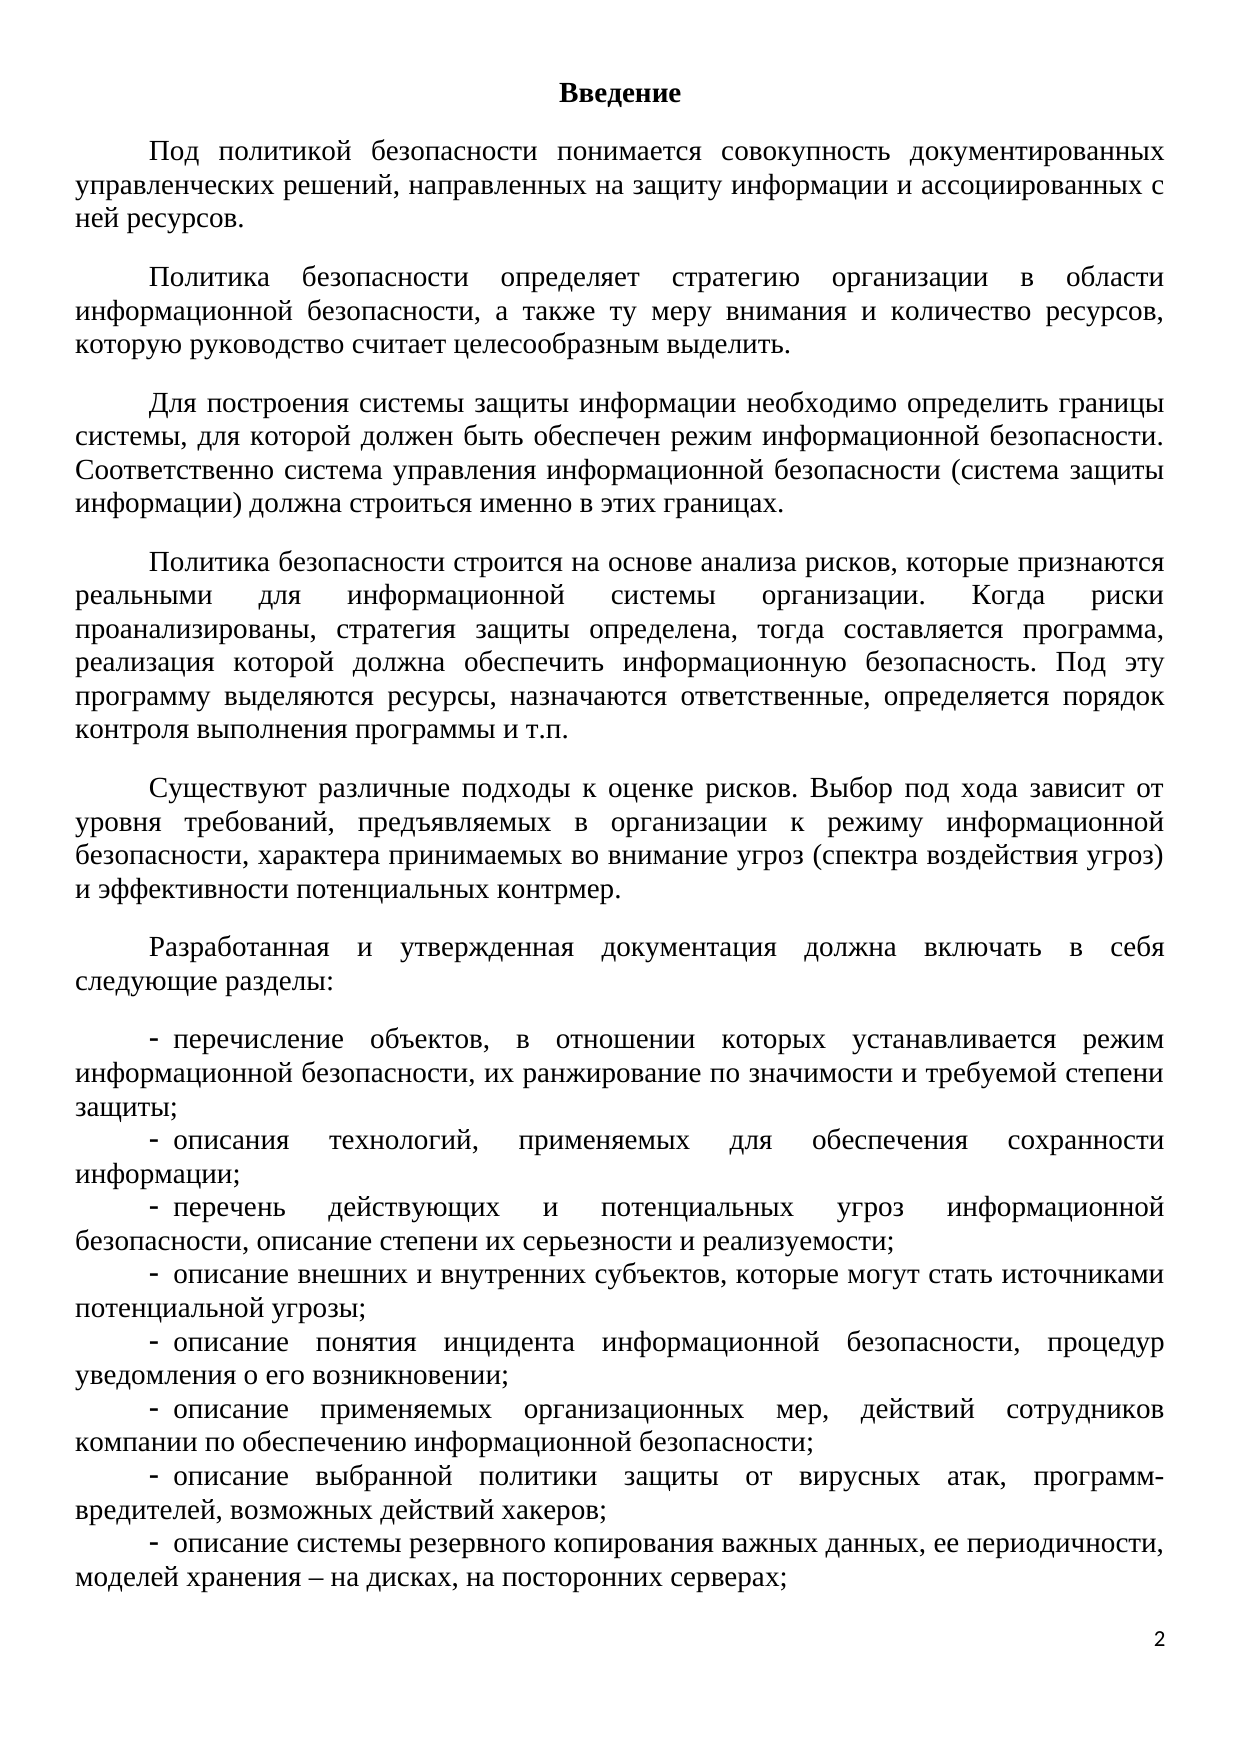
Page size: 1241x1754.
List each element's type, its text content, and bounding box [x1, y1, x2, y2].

text Политика безопасности определяет стратегию организации в области информационной безопасности, а также ту меру внимания и количество ресурсов, которую руководство считает целесообразным выделить. [75, 259, 1165, 360]
list описания технологий, применяемых для обеспечения сохранности информации; [75, 1122, 1165, 1189]
text Существуют различные подходы к оценке рисков. Выбор под хода зависит от уровня требований, предъявляемых в организации к режиму информационной безопасности, характера принимаемых во внимание угроз (спектра воздействия угроз) и эффективности потенциальных контрмер. [75, 770, 1165, 904]
list описание применяемых организационных мер, действий сотрудников компании по обеспечению информационной безопасности; [75, 1391, 1165, 1458]
list описание понятия инцидента информационной безопасности, процедур уведомления о его возникновении; [75, 1324, 1165, 1391]
list перечисление объектов, в отношении которых устанавливается режим информационной безопасности, их ранжирование по значимости и требуемой степени защиты; [75, 1021, 1165, 1122]
list описание внешних и внутренних субъектов, которые могут стать источниками потенциальной угрозы; [75, 1257, 1165, 1324]
list перечень действующих и потенциальных угроз информационной безопасности, описание степени их серьезности и реализуемости; [75, 1189, 1165, 1257]
text Введение [75, 75, 1165, 108]
text Для построения системы защиты информации необходимо определить границы системы, для которой должен быть обеспечен режим информационной безопасности. Соответственно система управления информационной безопасности (система защиты информации) должна строиться именно в этих границах. [75, 385, 1165, 519]
text Разработанная и утвержденная документация должна включать в себя следующие разделы: [75, 929, 1165, 996]
text Под политикой безопасности понимается совокупность документированных управленческих решений, направленных на защиту информации и ассоциированных с ней ресурсов. [75, 133, 1165, 234]
text Политика безопасности строится на основе анализа рисков, которые признаются реальными для информационной системы организации. Когда риски проанализированы, стратегия защиты определена, тогда составляется программа, реализация которой должна обеспечить информационную безопасность. Под эту программу выделяются ресурсы, назначаются ответственные, определяется порядок контроля выполнения программы и т.п. [75, 544, 1165, 745]
list описание системы резервного копирования важных данных, ее периодичности, моделей хранения – на дисках, на посторонних серверах; [75, 1525, 1165, 1592]
list описание выбранной политики защиты от вирусных атак, программ-вредителей, возможных действий хакеров; [75, 1458, 1165, 1525]
